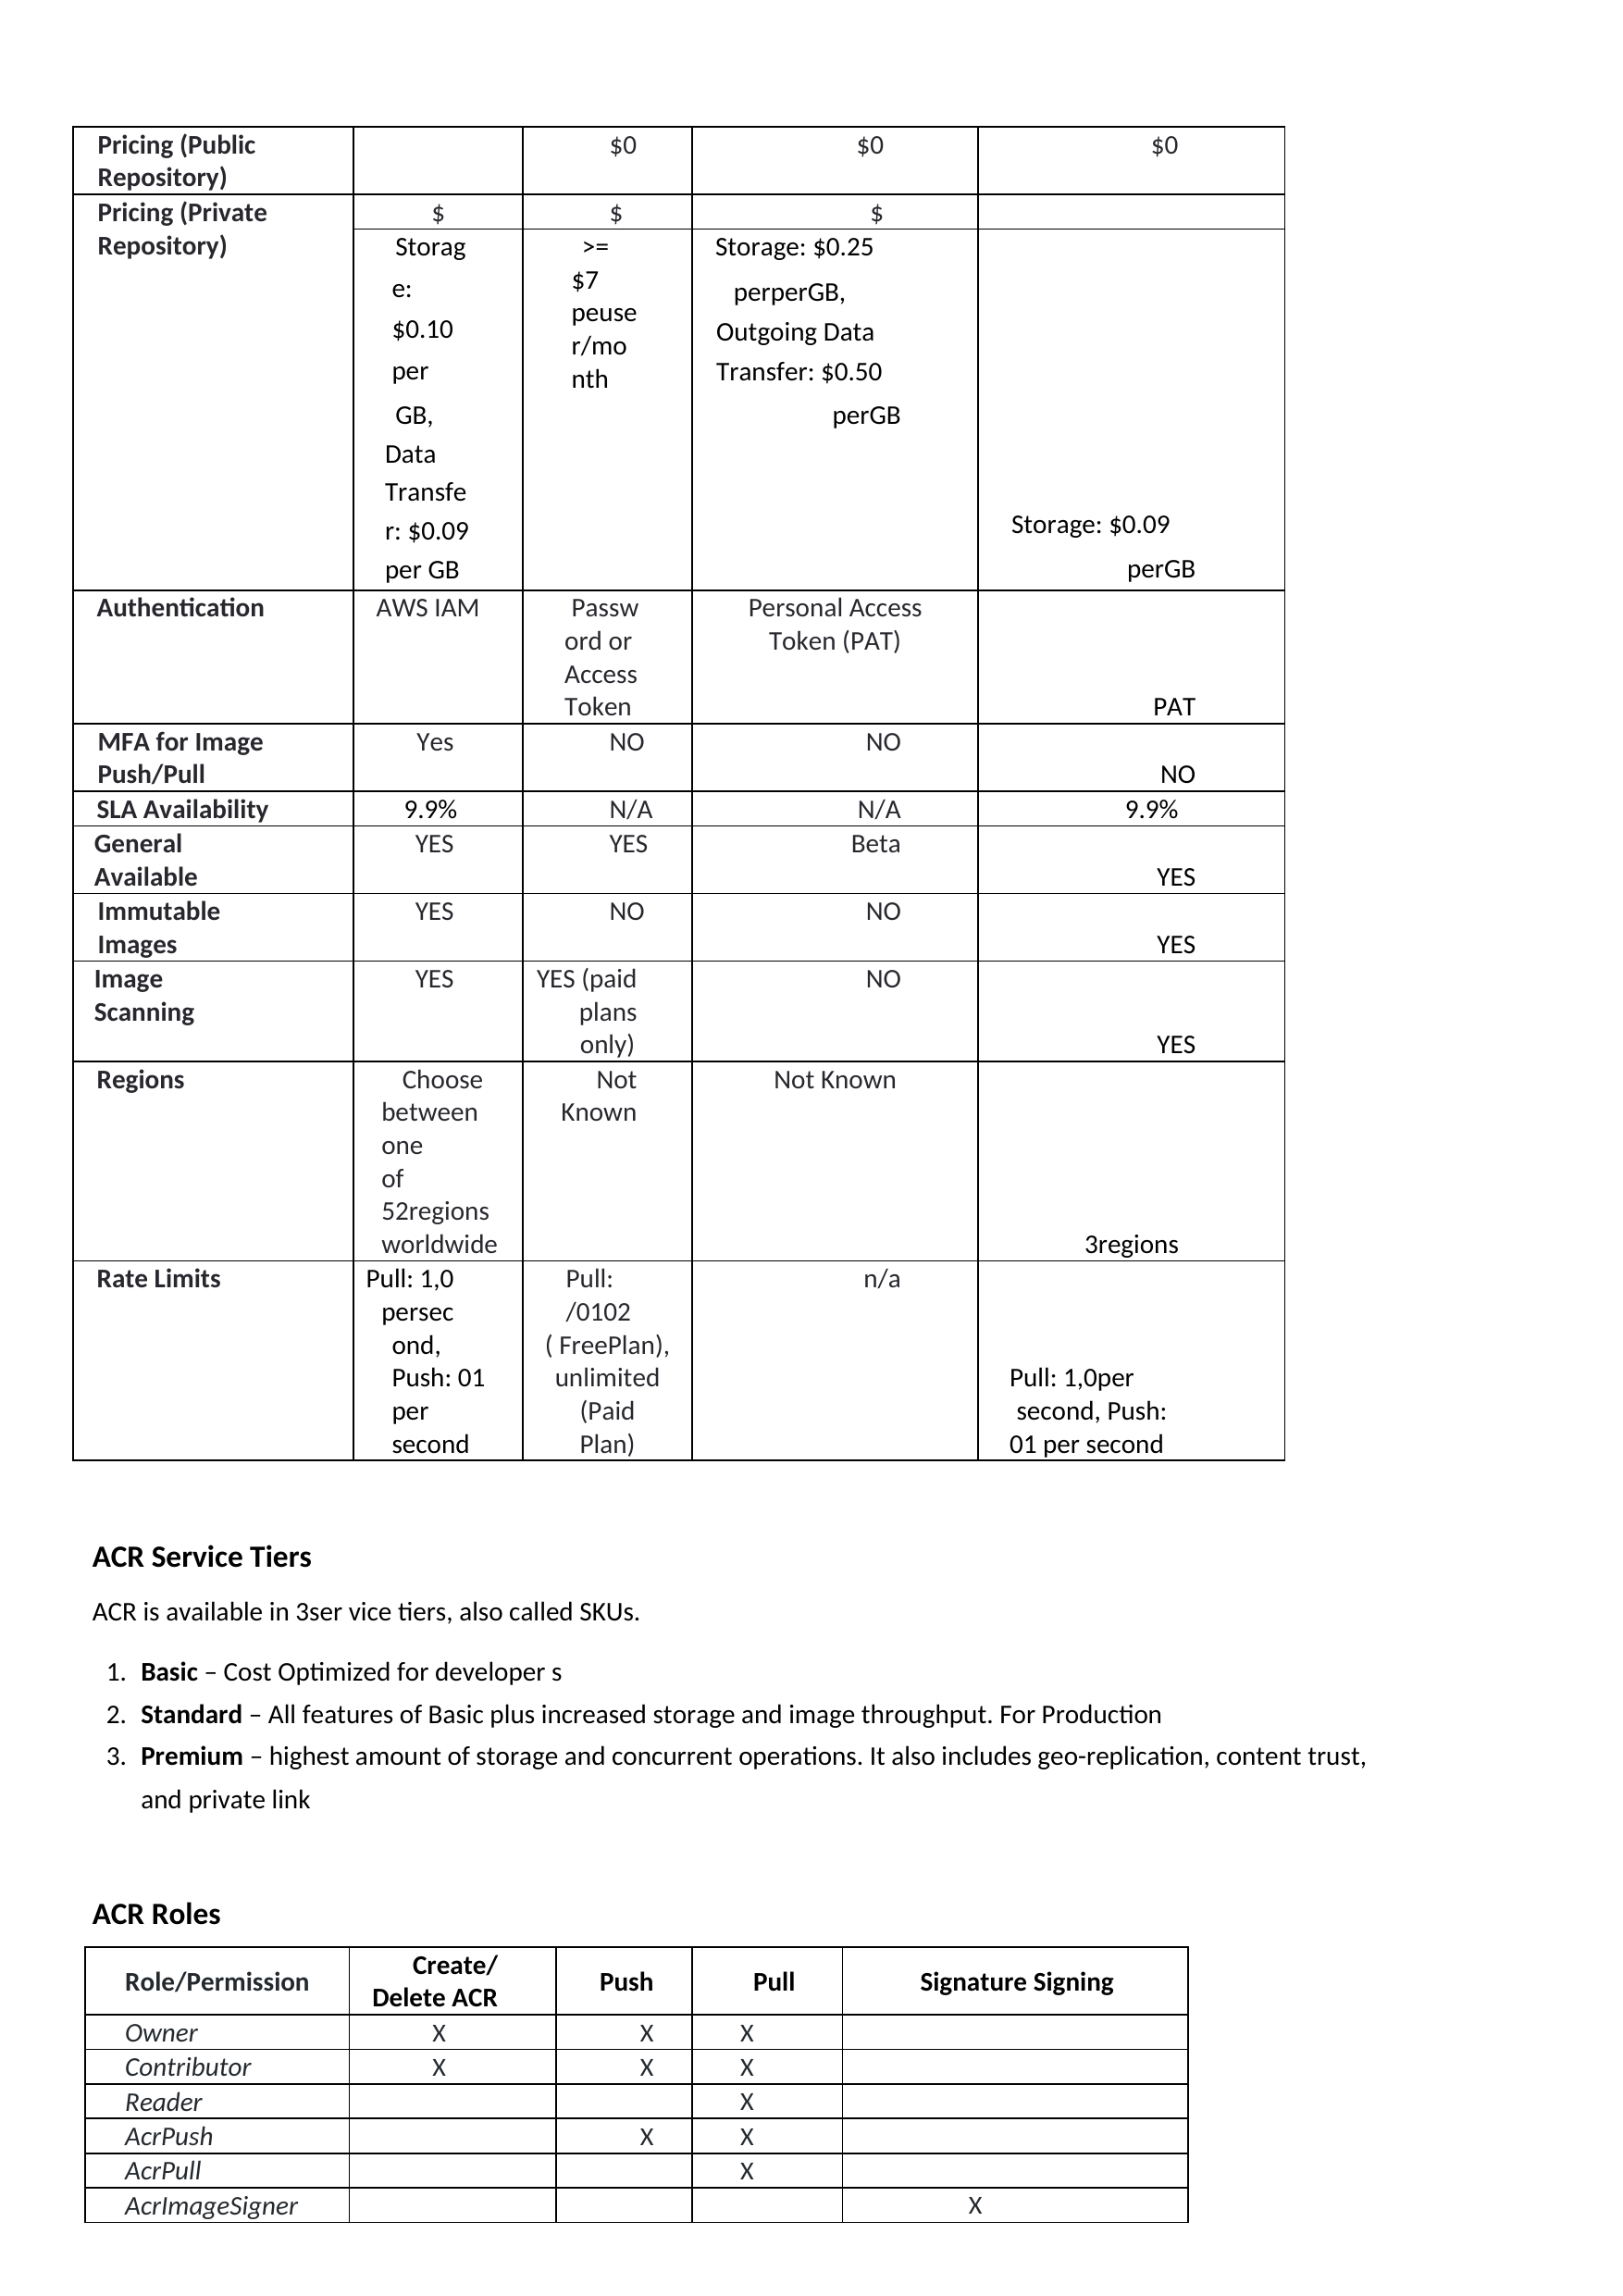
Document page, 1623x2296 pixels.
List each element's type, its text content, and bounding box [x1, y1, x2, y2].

table_cell X [557, 2119, 691, 2153]
table_cell 9.9% [354, 792, 522, 825]
table_cell NO [693, 725, 977, 790]
table_cell YES [354, 962, 522, 1061]
table_cell Contributor [86, 2050, 349, 2083]
table_header $0 [524, 128, 691, 193]
table_cell AcrPull [86, 2154, 349, 2187]
table_cell NO [979, 725, 1284, 790]
table_cell NO [693, 962, 977, 1061]
table_cell [843, 2154, 1187, 2187]
table_cell [843, 2016, 1187, 2048]
table_cell Pricing (Private Repository) [74, 195, 353, 590]
table_cell Authentication [74, 591, 353, 723]
table_cell N/A [524, 792, 691, 825]
table_cell 3regions [979, 1062, 1284, 1260]
table_cell Pull: 1,0 persec ond, Push: 01 per second [354, 1261, 522, 1459]
table_cell Choose between one of 52regions worldwide [354, 1062, 522, 1260]
table_cell PAT [979, 591, 1284, 723]
table_cell Pull: 1,0per second, Push: 01 per second [979, 1261, 1284, 1459]
table_cell >= $7 peuser/month [524, 230, 691, 590]
table_cell YES [979, 826, 1284, 892]
table_cell [979, 195, 1284, 229]
table_header Create/Delete ACR [350, 1948, 555, 2014]
table_cell [350, 2189, 555, 2222]
table_cell X [693, 2050, 842, 2083]
table_cell Regions [74, 1062, 353, 1260]
table_cell Pull: /0102 ( FreePlan), unlimited (Paid Plan) [524, 1261, 691, 1459]
table_cell [350, 2085, 555, 2117]
table_cell YES [979, 894, 1284, 960]
table_cell MFA for Image Push/Pull [74, 725, 353, 790]
table_cell Yes [354, 725, 522, 790]
table_cell [557, 2085, 691, 2117]
table_cell Storage: $0.09 perGB [979, 230, 1284, 590]
table_cell Storage: $0.10 per GB, Data Transfer: $0.09 per GB [354, 230, 522, 590]
table_cell Rate Limits [74, 1261, 353, 1459]
table_cell X [843, 2189, 1187, 2222]
list Standard – All features of Basic plus increased storage and image throughput. For Production [105, 1697, 1412, 1731]
table_cell [843, 2050, 1187, 2083]
table_cell [693, 2189, 842, 2222]
table_cell SLA Availability [74, 792, 353, 825]
table_cell Storage: $0.25 perperGB, Outgoing Data Transfer: $0.50 perGB [693, 230, 977, 590]
table_header Pricing (Public Repository) [74, 128, 353, 193]
table_cell YES [354, 826, 522, 892]
table_cell $ [693, 195, 977, 229]
list Premium – highest amount of storage and concurrent operations. It also includes geo-replication, content trust, and private link [105, 1739, 1412, 1816]
table_cell NO [693, 894, 977, 960]
table_header $0 [979, 128, 1284, 193]
table_cell 9.9% [979, 792, 1284, 825]
table_cell [557, 2154, 691, 2187]
table_header Signature Signing [843, 1948, 1187, 2014]
list Basic – Cost Optimized for developer s [105, 1655, 1557, 1687]
table_cell YES [524, 826, 691, 892]
table_cell $ [524, 195, 691, 229]
table_cell N/A [693, 792, 977, 825]
table_cell [557, 2189, 691, 2222]
table_cell General Available [74, 826, 353, 892]
table_cell Immutable Images [74, 894, 353, 960]
table_header [354, 128, 522, 193]
table_cell AcrImageSigner [86, 2189, 349, 2222]
table_cell Owner [86, 2016, 349, 2048]
table_cell X [693, 2154, 842, 2187]
table_cell Password or Access Token [524, 591, 691, 723]
table_cell Image Scanning [74, 962, 353, 1061]
table_cell [350, 2154, 555, 2187]
table_cell Not Known [693, 1062, 977, 1260]
text ACR is available in 3ser vice tiers, also called SKUs. [92, 1595, 1557, 1628]
table_cell [843, 2085, 1187, 2117]
text ACR Service Tiers [92, 1537, 1557, 1574]
table_header Push [557, 1948, 691, 2014]
table_cell $ [354, 195, 522, 229]
table_cell Personal Access Token (PAT) [693, 591, 977, 723]
table_cell AWS IAM [354, 591, 522, 723]
text ACR Roles [92, 1894, 1557, 1932]
table_header $0 [693, 128, 977, 193]
table_cell X [693, 2016, 842, 2048]
table_cell X [350, 2050, 555, 2083]
table_header Pull [693, 1948, 842, 2014]
table_cell YES (paid plans only) [524, 962, 691, 1061]
table_cell X [350, 2016, 555, 2048]
table_cell X [557, 2016, 691, 2048]
table_cell NO [524, 725, 691, 790]
table_cell X [557, 2050, 691, 2083]
table_cell YES [354, 894, 522, 960]
table_cell [843, 2119, 1187, 2153]
table_cell Reader [86, 2085, 349, 2117]
table_cell n/a [693, 1261, 977, 1459]
table_header Role/Permission [86, 1948, 349, 2014]
table_cell X [693, 2119, 842, 2153]
table_cell YES [979, 962, 1284, 1061]
table_cell X [693, 2085, 842, 2117]
table_cell Beta [693, 826, 977, 892]
table_cell Not Known [524, 1062, 691, 1260]
table_cell NO [524, 894, 691, 960]
table_cell AcrPush [86, 2119, 349, 2153]
table_cell [350, 2119, 555, 2153]
